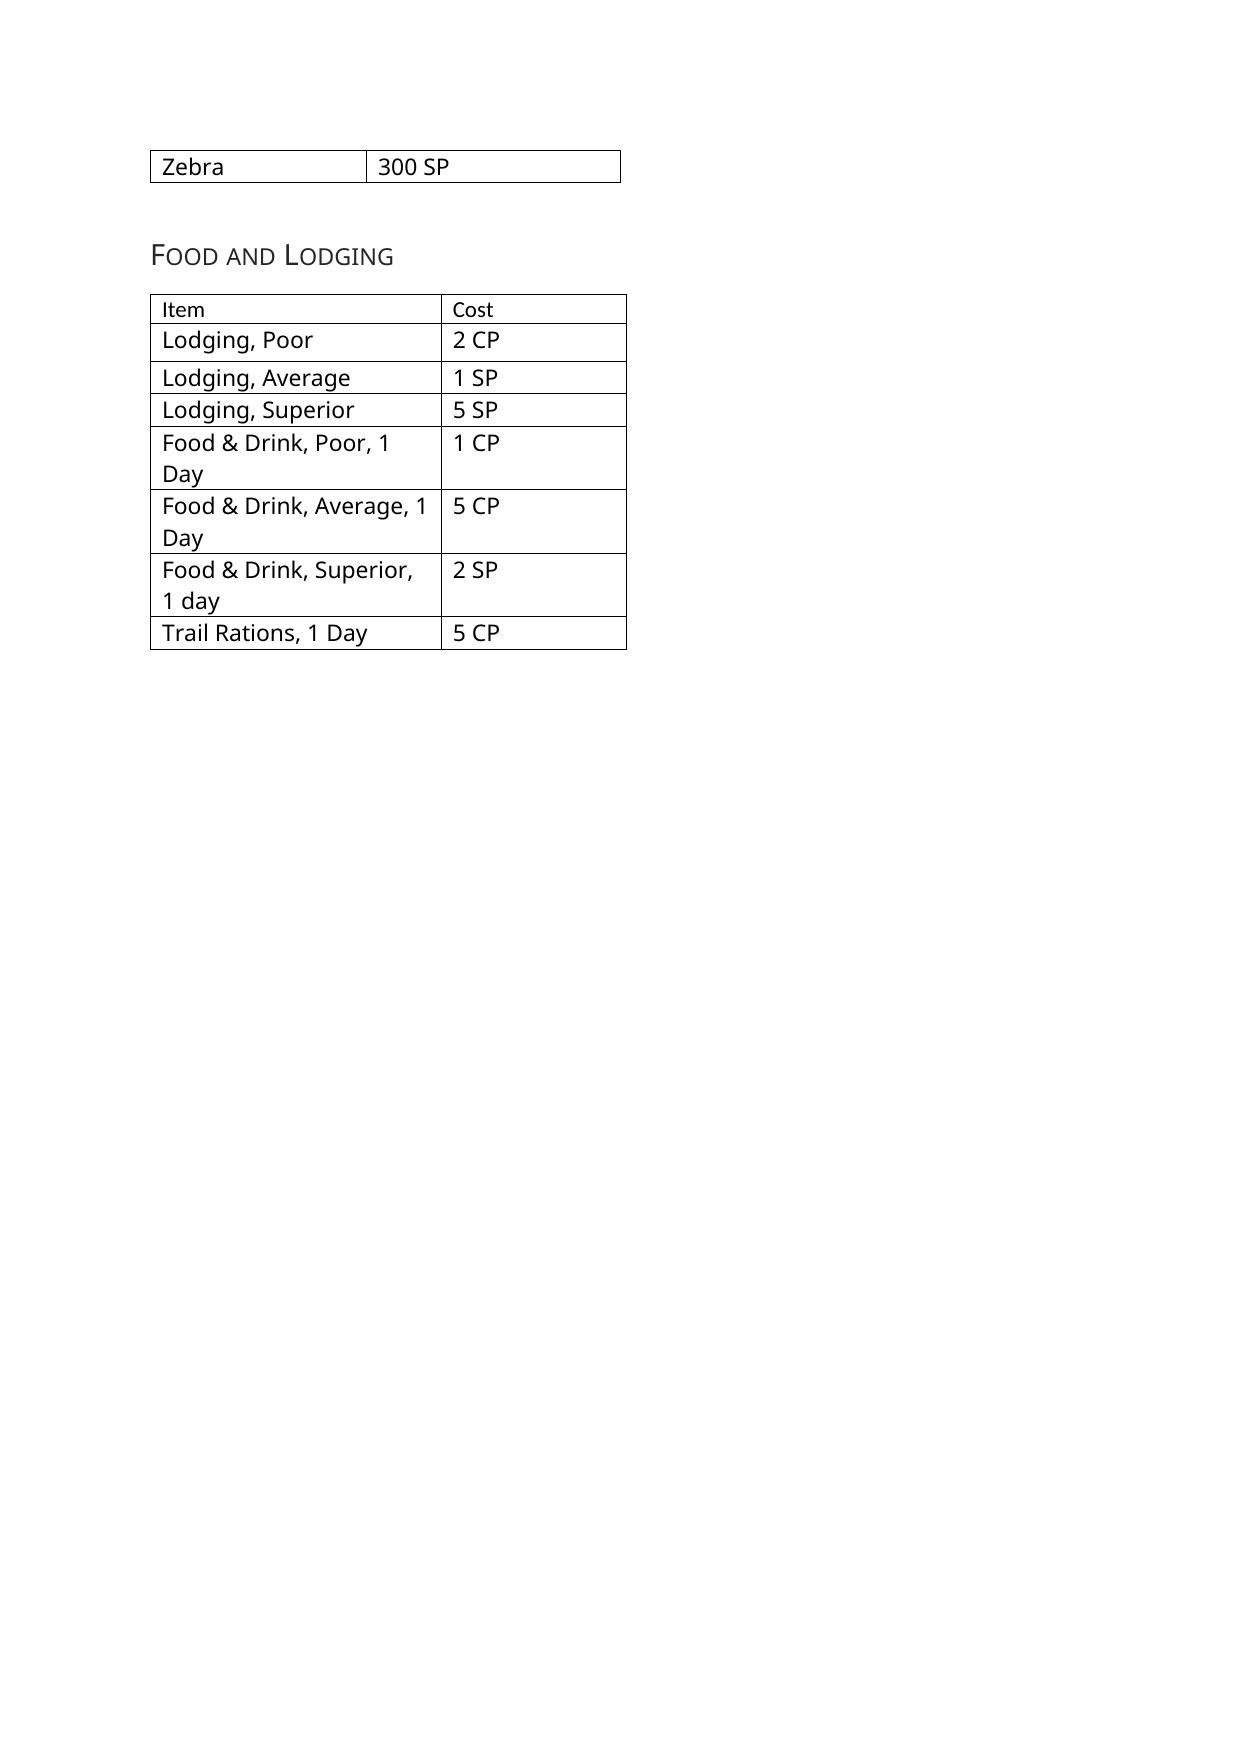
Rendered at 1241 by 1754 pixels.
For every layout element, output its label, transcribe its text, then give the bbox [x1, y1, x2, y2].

table_cell 5 CP [442, 617, 626, 648]
table_cell Food & Drink, Average, 1 Day [151, 490, 441, 553]
table_header Cost [442, 295, 626, 323]
table_cell 5 CP [442, 490, 626, 553]
table_header Item [151, 295, 441, 323]
table_cell 1 SP [442, 362, 626, 393]
text Food and Lodging [150, 234, 1090, 274]
table_cell Lodging, Poor [151, 324, 441, 361]
table_cell 2 CP [442, 324, 626, 361]
table_cell Food & Drink, Superior, 1 day [151, 554, 441, 616]
table_cell Lodging, Superior [151, 394, 441, 426]
table_cell Lodging, Average [151, 362, 441, 393]
table_cell Trail Rations, 1 Day [151, 617, 441, 648]
table_cell 2 SP [442, 554, 626, 616]
table_cell Zebra [151, 151, 366, 182]
table_cell 5 SP [442, 394, 626, 426]
table_cell 300 SP [367, 151, 620, 182]
table_cell 1 CP [442, 427, 626, 489]
table_cell Food & Drink, Poor, 1 Day [151, 427, 441, 489]
